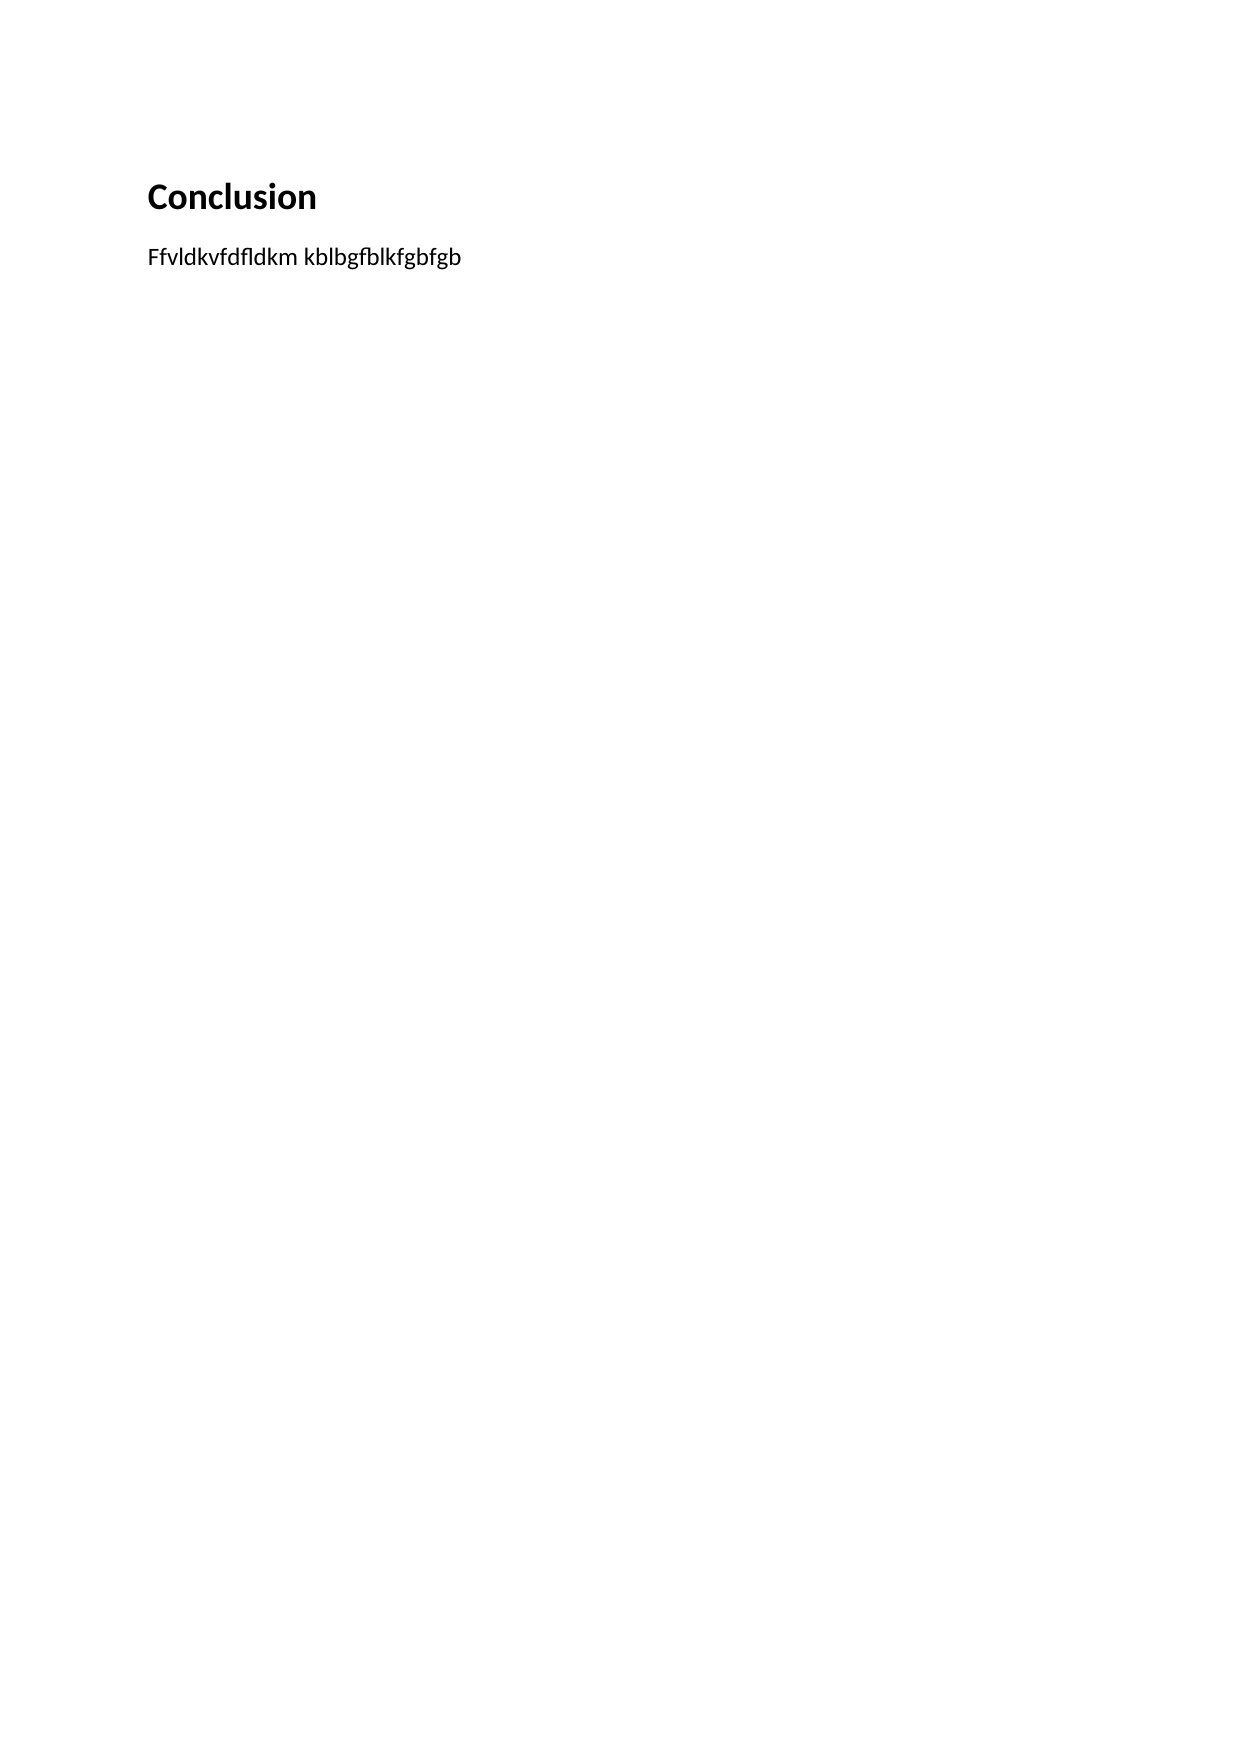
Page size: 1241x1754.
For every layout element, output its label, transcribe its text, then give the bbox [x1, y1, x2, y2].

text Ffvldkvfdfldkm kblbgfblkfgbfgb [148, 241, 1093, 272]
subtitle Conclusion [148, 173, 1093, 218]
